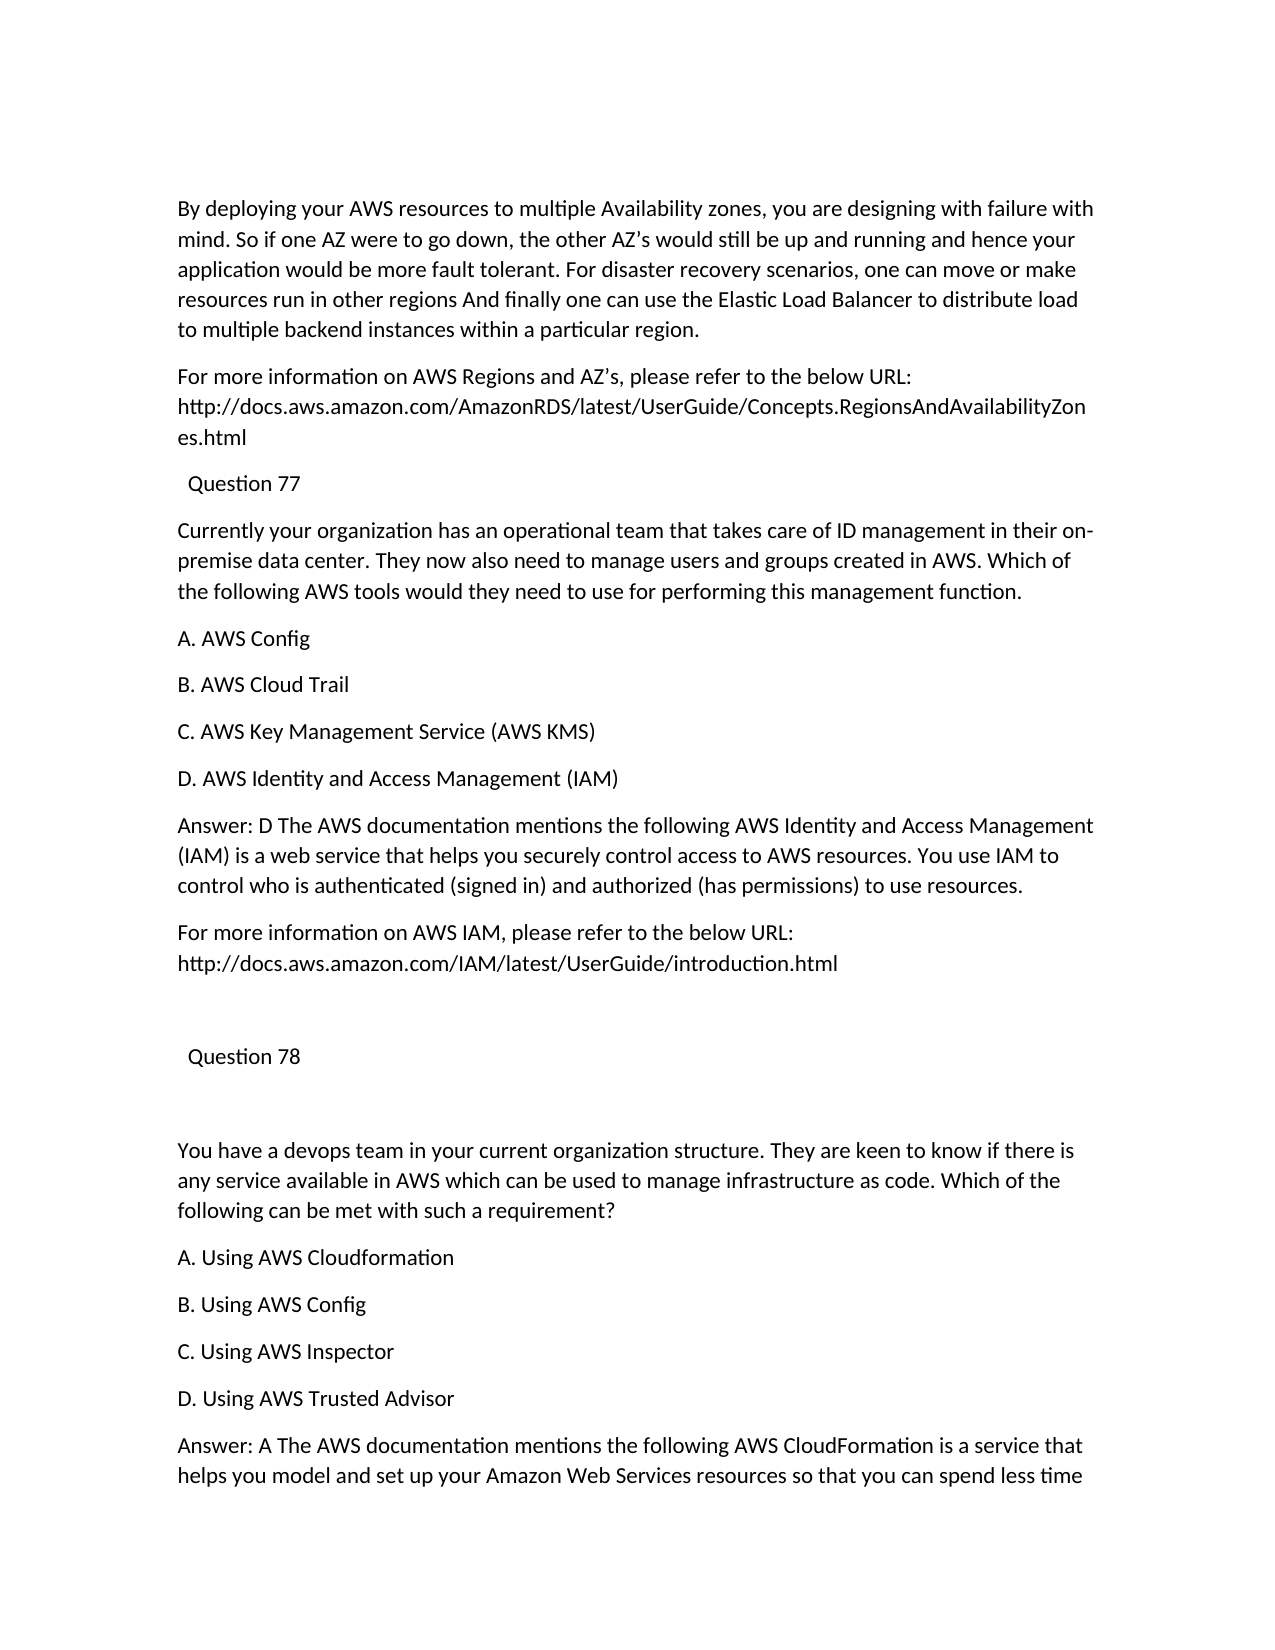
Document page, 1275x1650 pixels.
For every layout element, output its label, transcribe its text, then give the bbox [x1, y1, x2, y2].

text Question 78 [177, 1042, 1098, 1070]
text D. AWS Identity and Access Management (IAM)​ [177, 764, 1098, 792]
text B. Using AWS Config [177, 1290, 1098, 1318]
text For more information on AWS Regions and AZ’s, please refer to the below URL: http://docs.aws.amazon.com/AmazonRDS/latest/UserGuide/Concepts.RegionsAndAvailabilityZones.html [177, 362, 1098, 451]
text C. Using AWS Inspector [177, 1337, 1098, 1365]
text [177, 1431, 1098, 1489]
text A. AWS Config [177, 624, 1098, 652]
text Currently your organization has an operational team that takes care of ID management in their on-premise data center. They now also need to manage users and groups created in AWS. Which of the following AWS tools would they need to use for performing this management function. [177, 516, 1098, 605]
text Question 77 [177, 469, 1098, 497]
text D. Using AWS Trusted Advisor​ [177, 1384, 1098, 1412]
text Answer: D The AWS documentation mentions the following AWS Identity and Access Management (IAM) is a web service that helps you securely control access to AWS resources. You use IAM to control who is authenticated (signed in) and authorized (has permissions) to use resources. [177, 811, 1098, 899]
text B. AWS Cloud Trail [177, 671, 1098, 698]
text A. Using AWS Cloudformation [177, 1243, 1098, 1271]
text C. AWS Key Management Service (AWS KMS) [177, 717, 1098, 745]
text By deploying your AWS resources to multiple Availability zones, you are designing with failure with mind. So if one AZ were to go down, the other AZ’s would still be up and running and hence your application would be more fault tolerant. For disaster recovery scenarios, one can move or make resources run in other regions And finally one can use the Elastic Load Balancer to distribute load to multiple backend instances within a particular region. [177, 194, 1098, 343]
text For more information on AWS IAM, please refer to the below URL: http://docs.aws.amazon.com/IAM/latest/UserGuide/introduction.html [177, 918, 1098, 977]
text You have a devops team in your current organization structure. They are keen to know if there is any service available in AWS which can be used to manage infrastructure as code. Which of the following can be met with such a requirement? [177, 1136, 1098, 1224]
